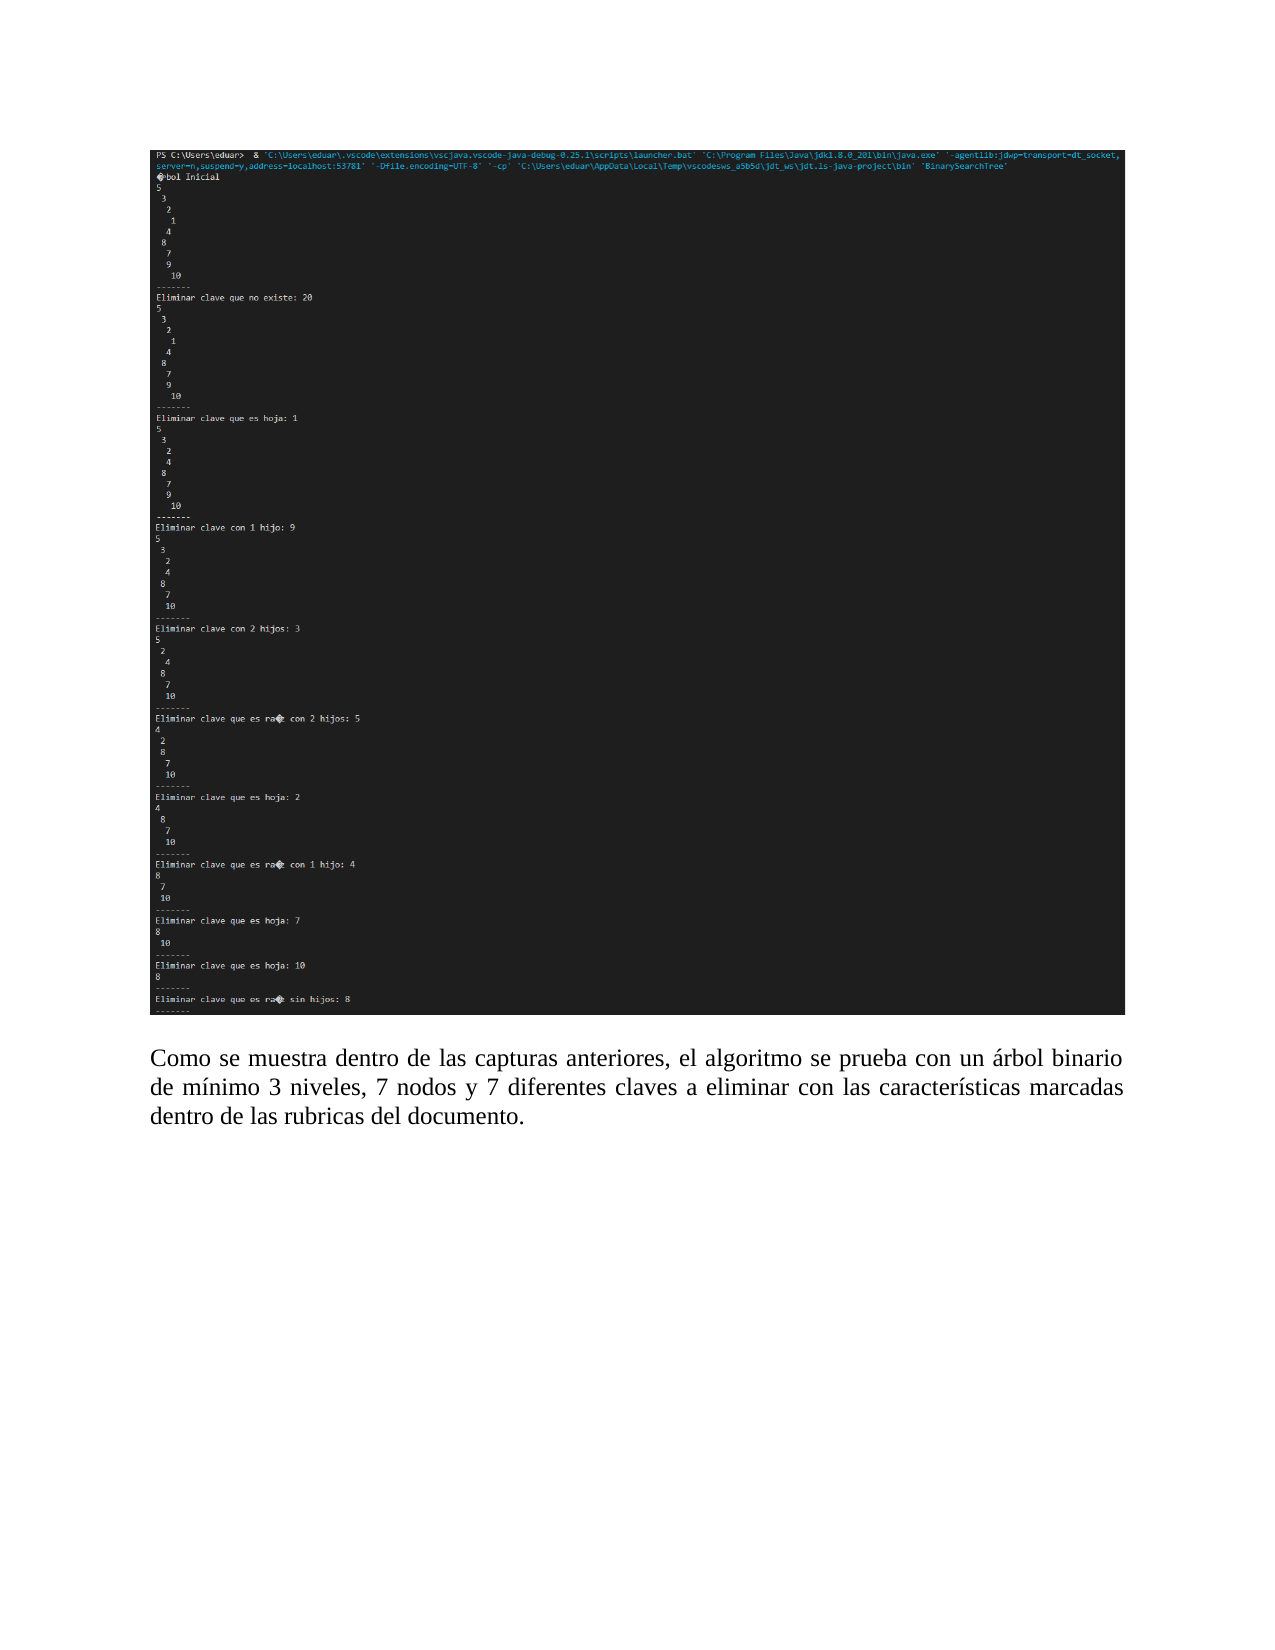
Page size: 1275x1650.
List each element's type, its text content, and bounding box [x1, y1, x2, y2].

text Como se muestra dentro de las capturas anteriores, el algoritmo se prueba con un árbol binario de mínimo 3 niveles, 7 nodos y 7 diferentes claves a eliminar con las características marcadas dentro de las rubricas del documento. [150, 1043, 1125, 1130]
picture [150, 150, 1125, 1015]
